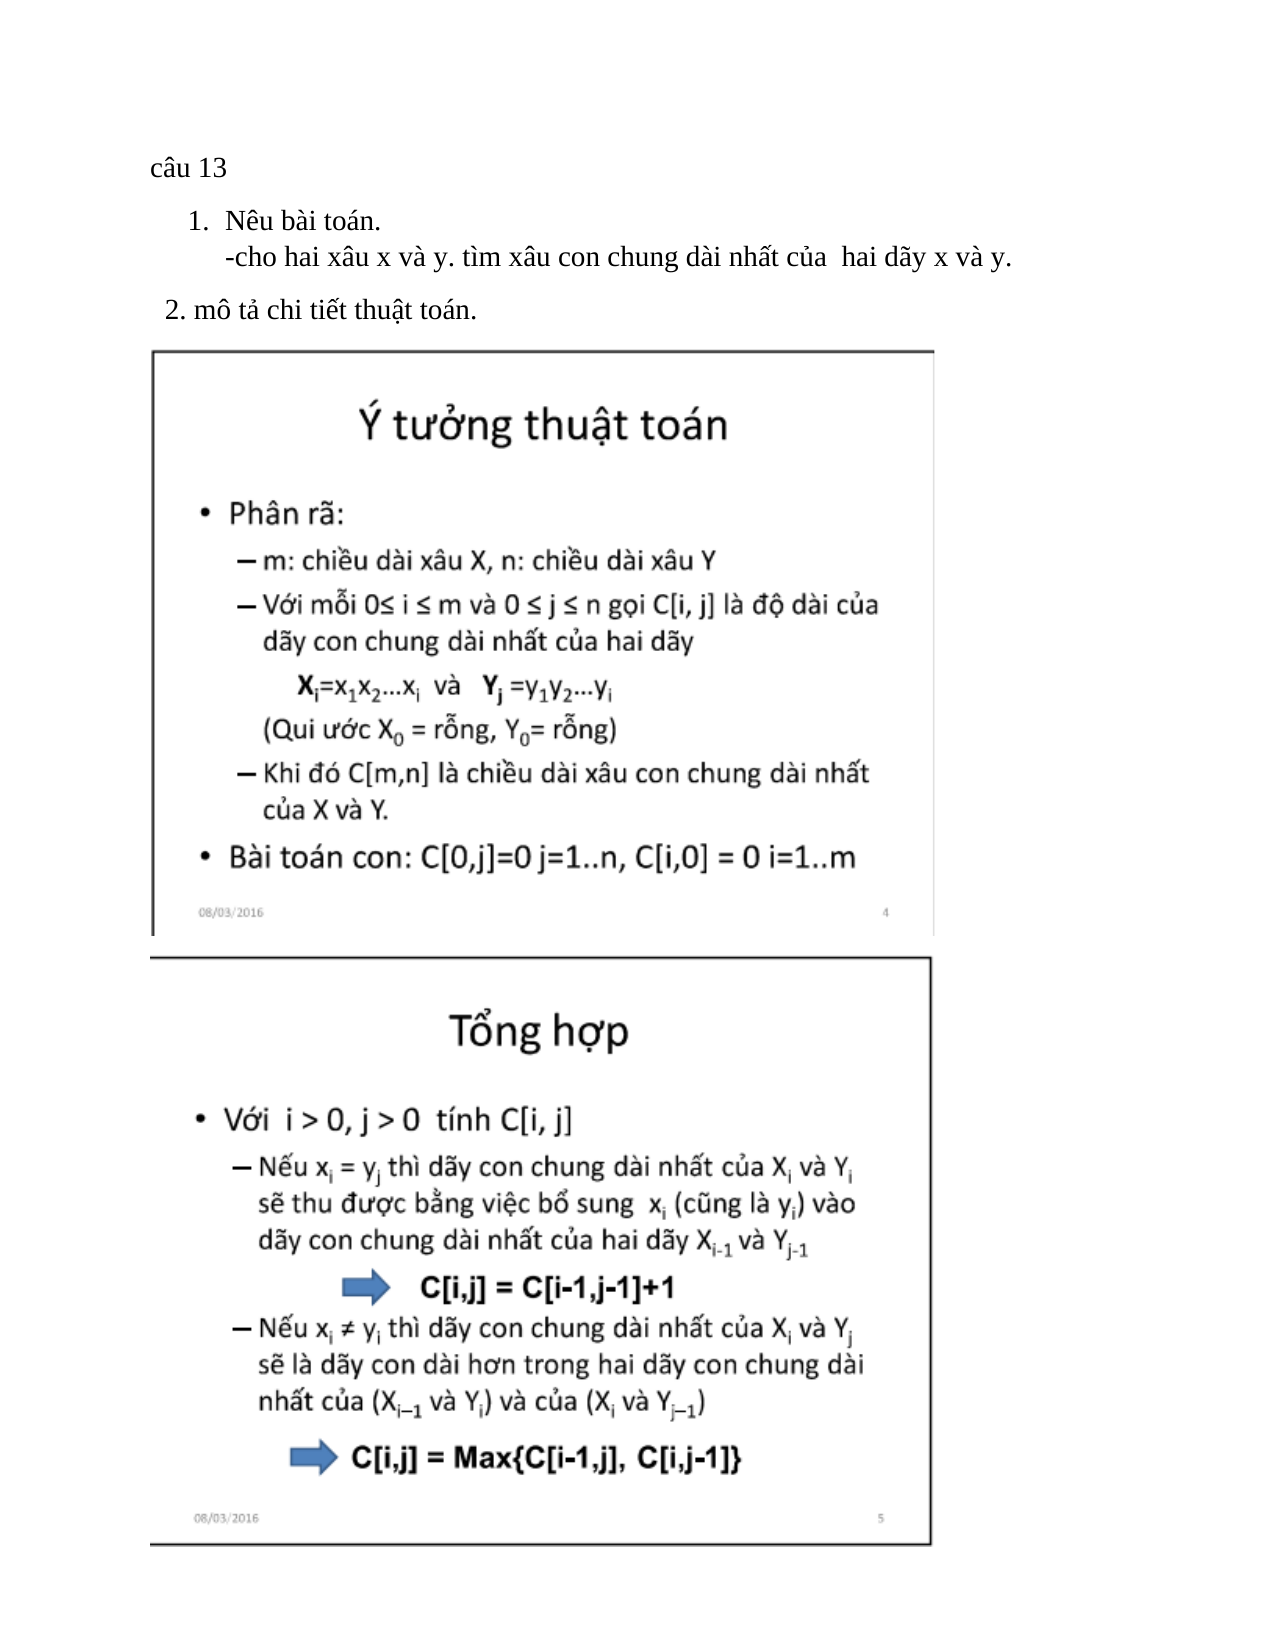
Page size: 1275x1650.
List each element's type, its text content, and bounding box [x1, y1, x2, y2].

text 2. mô tả chi tiết thuật toán. [150, 292, 1125, 325]
list Nêu bài toán. [187, 203, 1125, 236]
picture [150, 344, 935, 936]
picture [150, 954, 952, 1547]
list -cho hai xâu x và y. tìm xâu con chung dài nhất của hai dãy x và y. [225, 239, 1125, 272]
text câu 13 [150, 150, 1125, 183]
